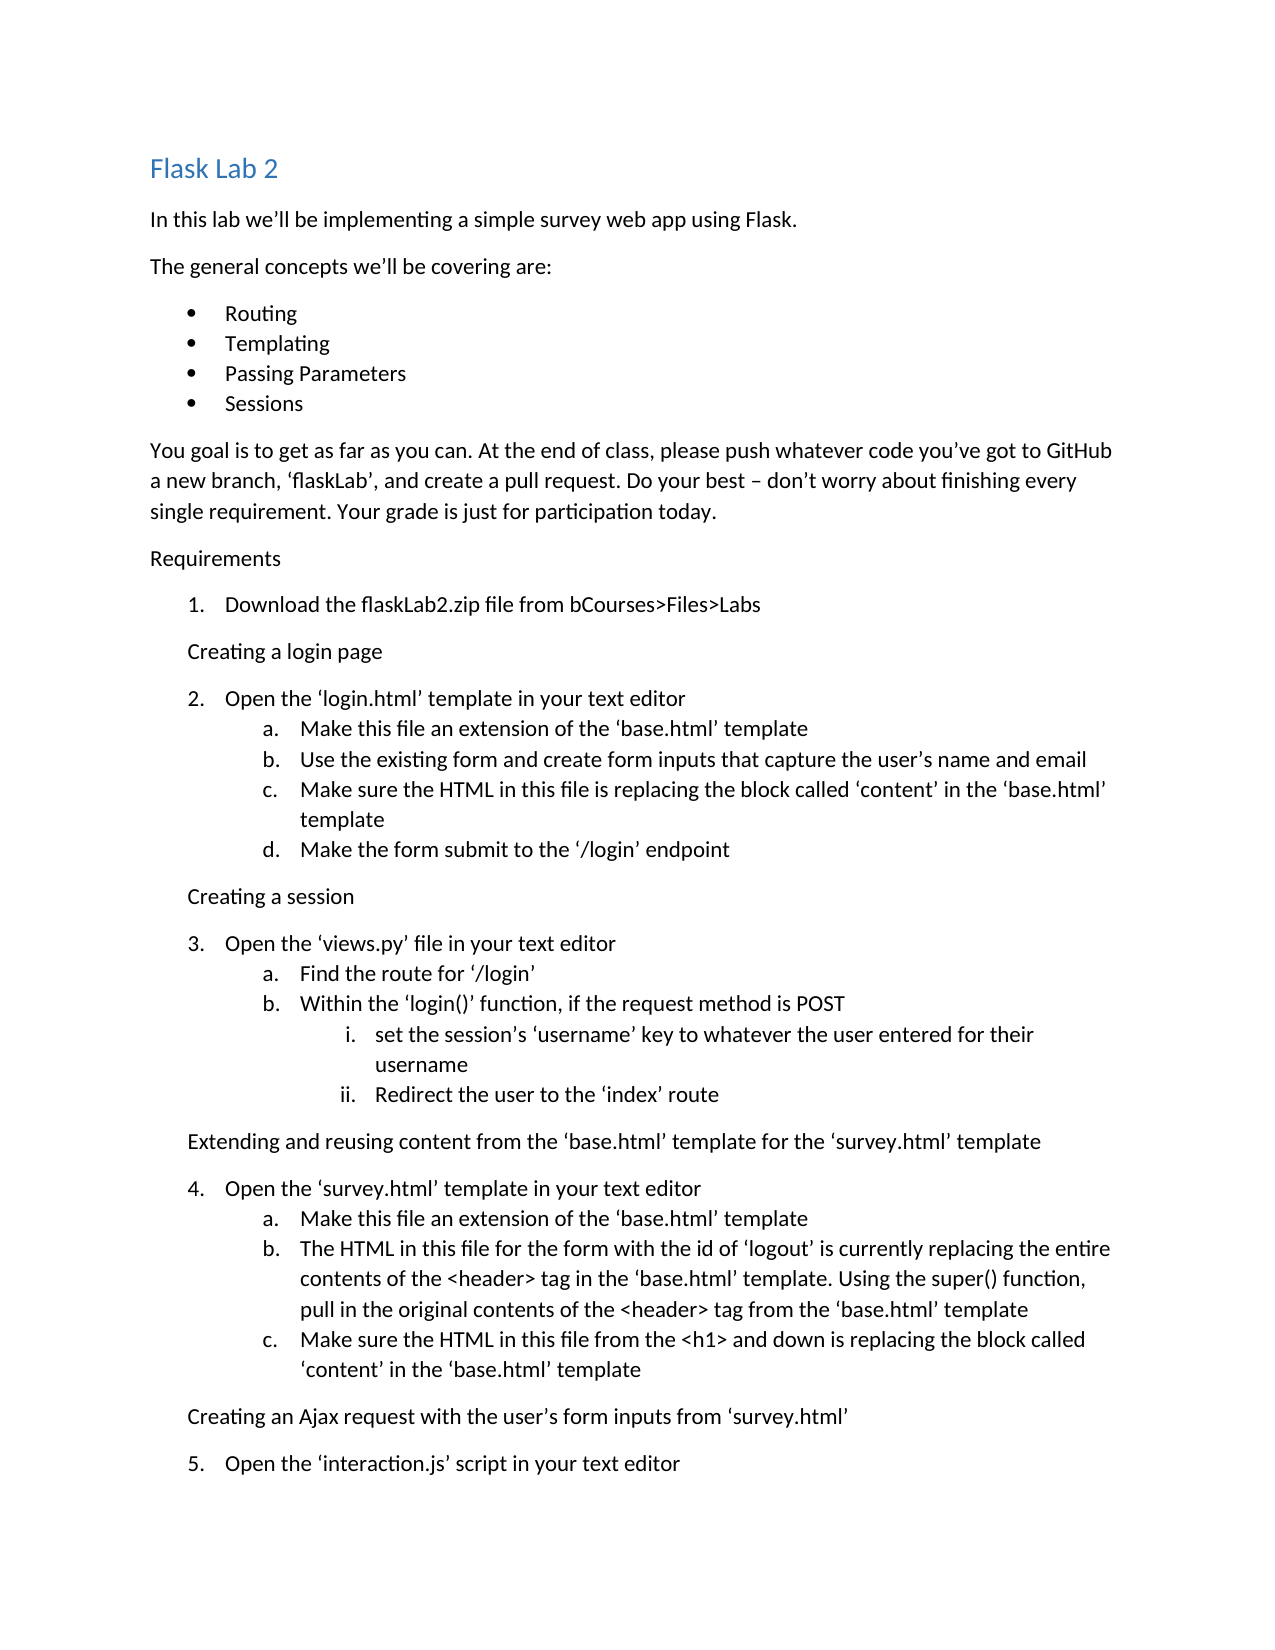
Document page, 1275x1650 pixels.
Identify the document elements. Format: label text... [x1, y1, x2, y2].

list Open the ‘survey.html’ template in your text editor [187, 1174, 1125, 1202]
list The HTML in this file for the form with the id of ‘logout’ is currently replacing the entire contents of the <header> tag in the ‘base.html’ template. Using the super() function, pull in the original contents of the <header> tag from the ‘base.html’ template [262, 1234, 1125, 1323]
list Templating [187, 329, 1125, 357]
list Make the form submit to the ‘/login’ endpoint [262, 835, 1125, 863]
list Routing [187, 299, 1125, 327]
list Use the existing form and create form inputs that capture the user’s name and email [262, 745, 1125, 773]
list Sessions [187, 389, 1125, 417]
text Flask Lab 2 [150, 150, 1125, 186]
list Redirect the user to the ‘index’ route [356, 1080, 1125, 1108]
list set the session’s ‘username’ key to whatever the user entered for their username [356, 1020, 1125, 1078]
list Within the ‘login()’ function, if the request method is POST [262, 989, 1125, 1017]
list Open the ‘login.html’ template in your text editor [187, 684, 1125, 712]
text Creating a login page [187, 637, 1125, 665]
text Creating an Ajax request with the user’s form inputs from ‘survey.html’ [187, 1402, 1125, 1430]
text Creating a session [187, 882, 1125, 910]
list Open the ‘interaction.js’ script in your text editor [187, 1449, 1125, 1477]
list Make this file an extension of the ‘base.html’ template [262, 1204, 1125, 1232]
list Passing Parameters [187, 359, 1125, 387]
list Download the flaskLab2.zip file from bCourses>Files>Labs [187, 591, 1125, 618]
text You goal is to get as far as you can. At the end of class, please push whatever code you’ve got to GitHub a new branch, ‘flaskLab’, and create a pull request. Do your best – don’t worry about finishing every single requirement. Your grade is just for participation today. [150, 436, 1125, 525]
list Find the route for ‘/login’ [262, 959, 1125, 987]
list Make this file an extension of the ‘base.html’ template [262, 714, 1125, 742]
text In this lab we’ll be implementing a simple survey web app using Flask. [150, 205, 1125, 233]
text Extending and reusing content from the ‘base.html’ template for the ‘survey.html’ template [187, 1127, 1125, 1155]
list Make sure the HTML in this file is replacing the block called ‘content’ in the ‘base.html’ template [262, 775, 1125, 833]
text Requirements [150, 544, 1125, 572]
list Open the ‘views.py’ file in your text editor [187, 929, 1125, 957]
text The general concepts we’ll be covering are: [150, 252, 1125, 280]
list Make sure the HTML in this file from the <h1> and down is replacing the block called ‘content’ in the ‘base.html’ template [262, 1325, 1125, 1383]
